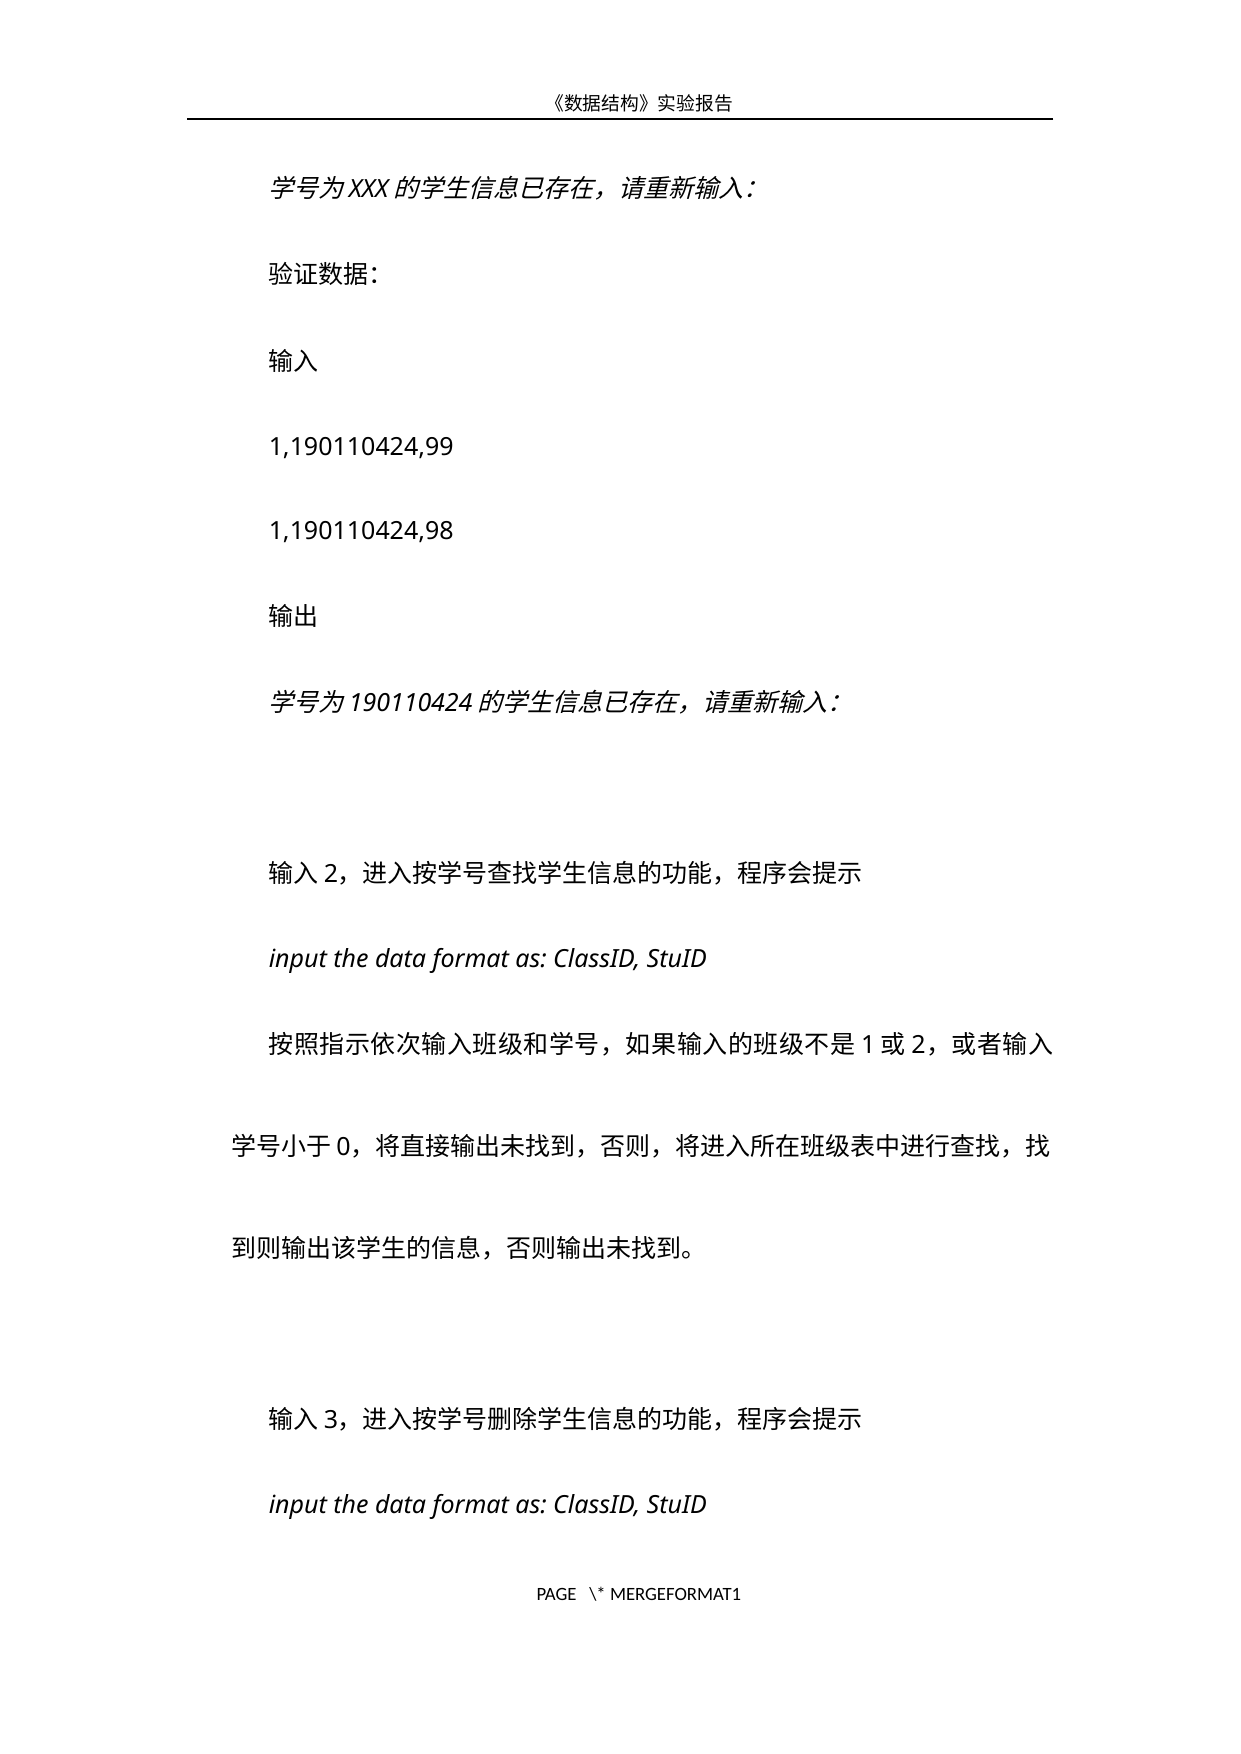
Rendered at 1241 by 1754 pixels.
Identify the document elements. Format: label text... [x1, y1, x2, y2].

text 学号为XXX的学生信息已存在，请重新输入： [231, 153, 1053, 221]
text 输入3，进入按学号删除学生信息的功能，程序会提示 [231, 1384, 1053, 1452]
text 1,190110424,98 [231, 496, 1053, 564]
text input the data format as: ClassID, StuID [231, 1470, 1053, 1538]
text 学号为190110424的学生信息已存在，请重新输入： [231, 667, 1053, 735]
text 输入 [231, 325, 1053, 393]
text 输出 [231, 581, 1053, 649]
text 验证数据： [231, 239, 1053, 307]
text 输入2，进入按学号查找学生信息的功能，程序会提示 [231, 838, 1053, 906]
text 1,190110424,99 [231, 411, 1053, 479]
text 按照指示依次输入班级和学号，如果输入的班级不是1或2，或者输入学号小于0，将直接输出未找到，否则，将进入所在班级表中进行查找，找到则输出该学生的信息，否则输出未找到。 [231, 1009, 1053, 1281]
text input the data format as: ClassID, StuID [231, 924, 1053, 992]
